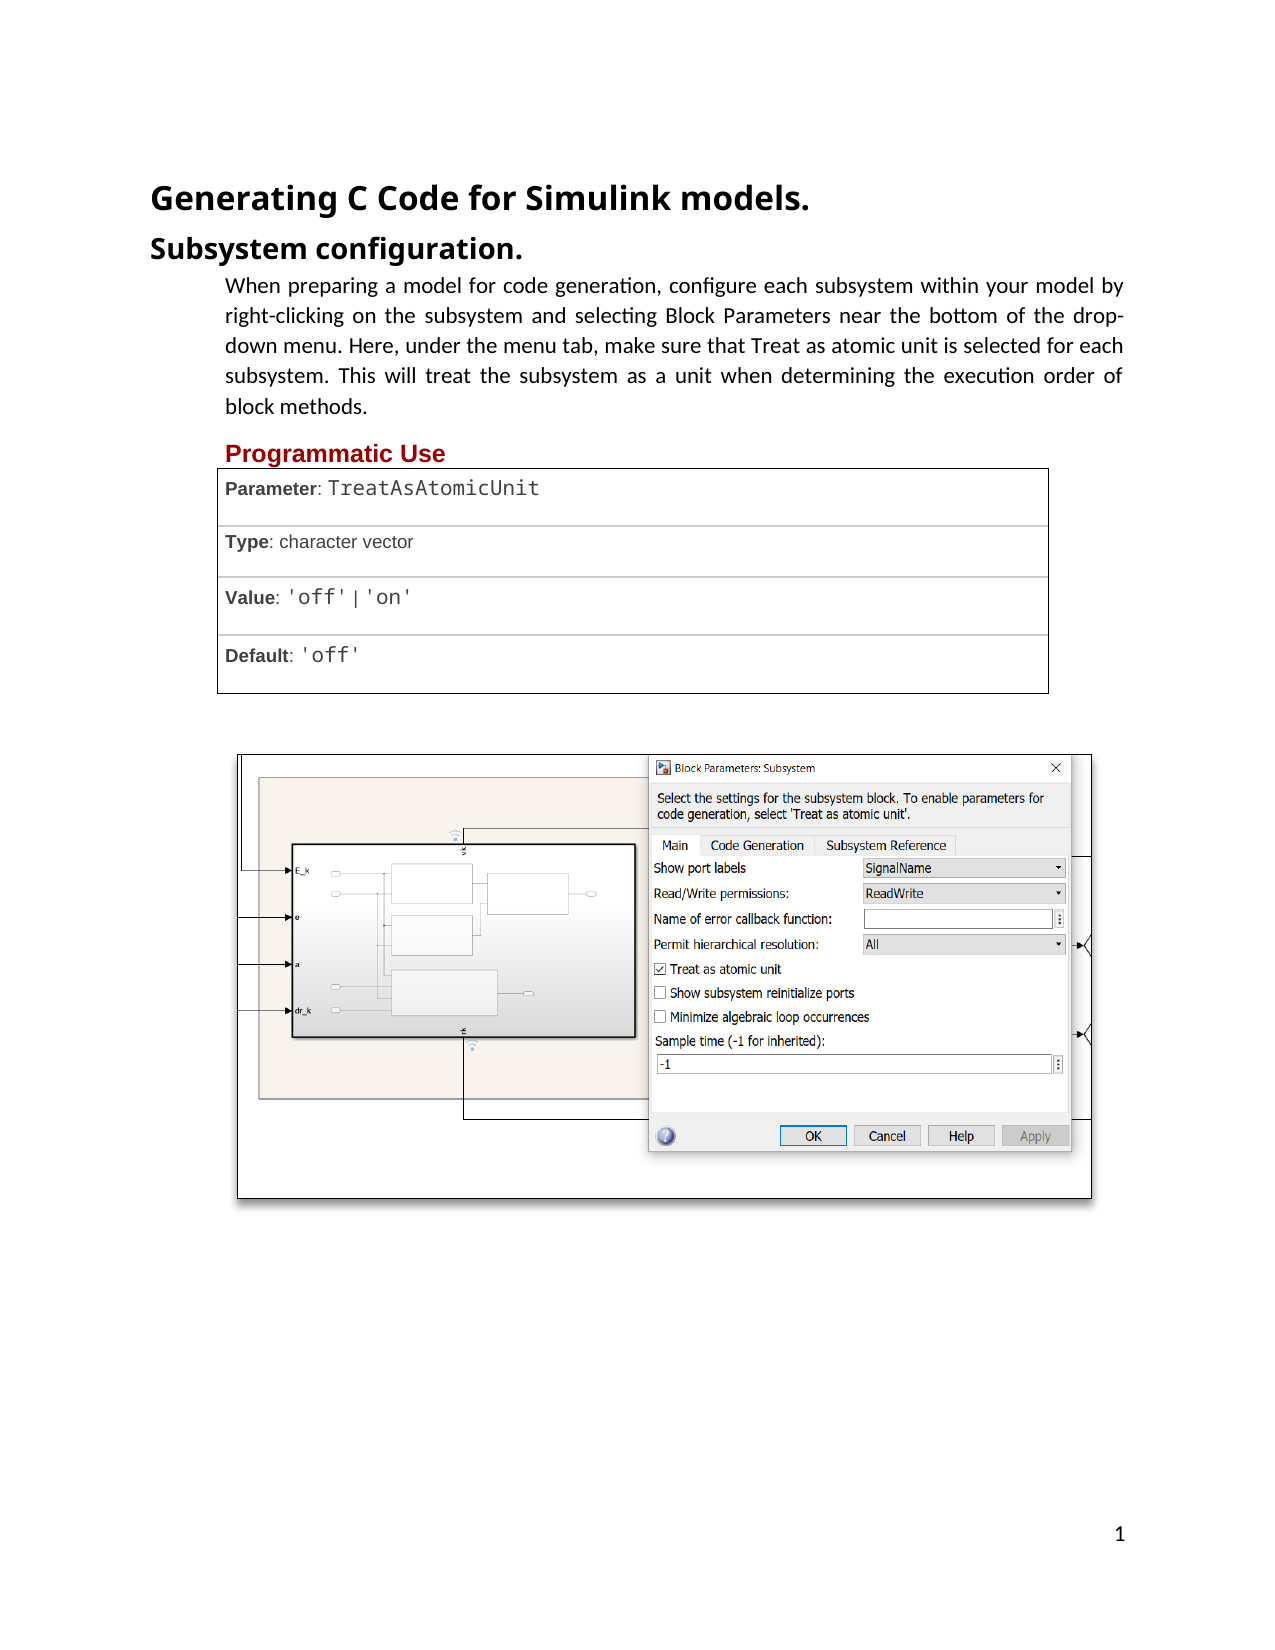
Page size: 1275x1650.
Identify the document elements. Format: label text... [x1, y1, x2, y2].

table_cell Value: 'off' | 'on' [218, 578, 1048, 634]
table_cell Default: 'off' [218, 636, 1048, 692]
text When preparing a model for code generation, configure each subsystem within your model by right-clicking on the subsystem and selecting Block Parameters near the bottom of the drop-down menu. Here, under the menu tab, make sure that Treat as atomic unit is selected for each subsystem. This will treat the subsystem as a unit when determining the execution order of block methods. [225, 271, 1125, 420]
subtitle Generating C Code for Simulink models. [150, 175, 1125, 220]
table_cell Type: character vector [218, 527, 1048, 576]
text Programmatic Use [150, 439, 1125, 467]
picture [238, 755, 1091, 1198]
subtitle Subsystem configuration. [150, 228, 1125, 268]
table_header Parameter: TreatAsAtomicUnit [218, 469, 1048, 525]
